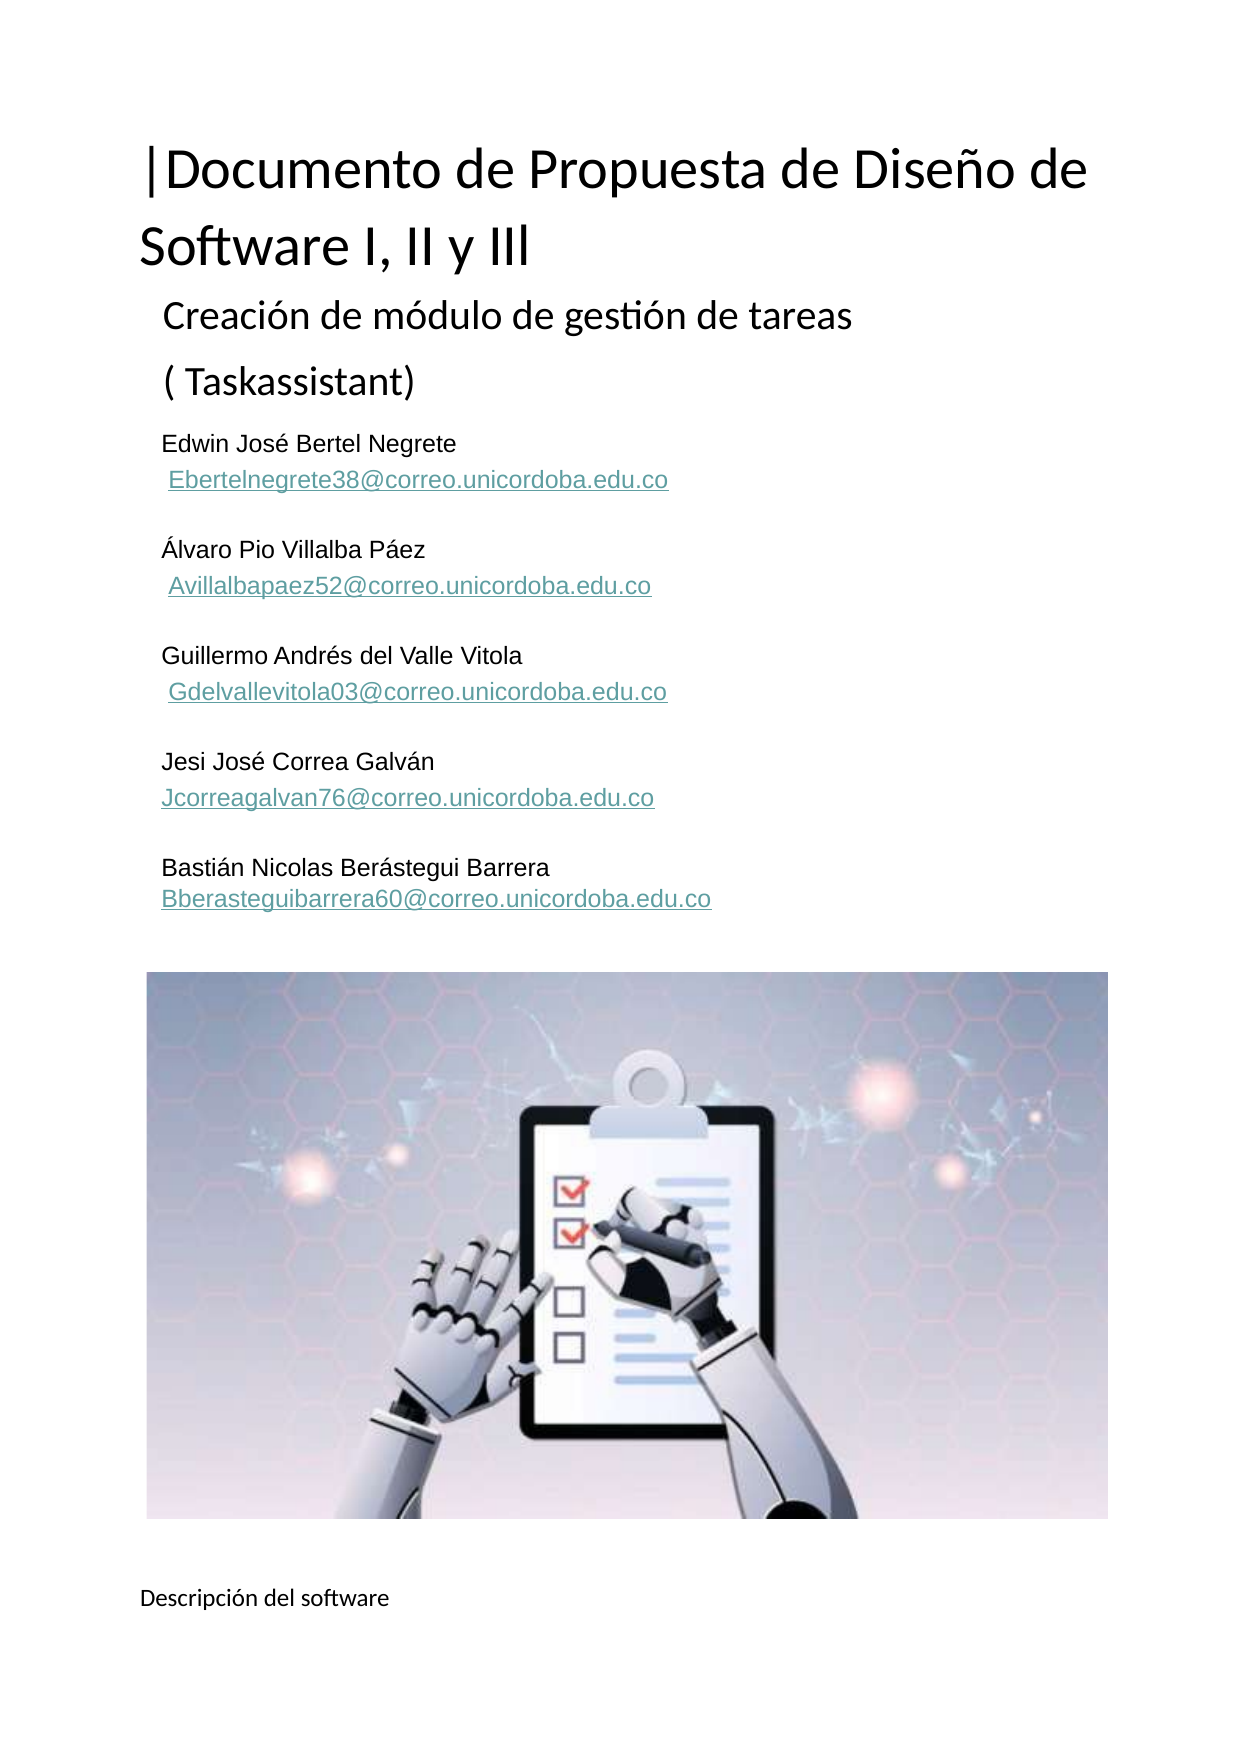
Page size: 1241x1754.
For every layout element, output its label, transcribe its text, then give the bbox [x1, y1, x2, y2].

subtitle |Documento de Propuesta de Diseño de Software I, II y IIl [138, 132, 1188, 280]
picture [146, 972, 1108, 1519]
text Gdelvallevitola03@correo.unicordoba.edu.co [161, 677, 1188, 706]
text Bastián Nicolas Berástegui Barrera [161, 853, 1188, 882]
text Ebertelnegrete38@correo.unicordoba.edu.co [161, 465, 1188, 494]
text Descripción del software [140, 1582, 1102, 1613]
text Edwin José Bertel Negrete [161, 429, 1188, 458]
text Álvaro Pio Villalba Páez [161, 535, 1188, 564]
text Guillermo Andrés del Valle Vitola [161, 641, 1188, 670]
text Avillalbapaez52@correo.unicordoba.edu.co [161, 571, 1188, 600]
text Creación de módulo de gestión de tareas ( Taskassistant) [163, 289, 871, 406]
text Jcorreagalvan76@correo.unicordoba.edu.co [161, 783, 1188, 811]
text Bberasteguibarrera60@correo.unicordoba.edu.co [161, 884, 1188, 913]
text Jesi José Correa Galván [161, 747, 1188, 776]
